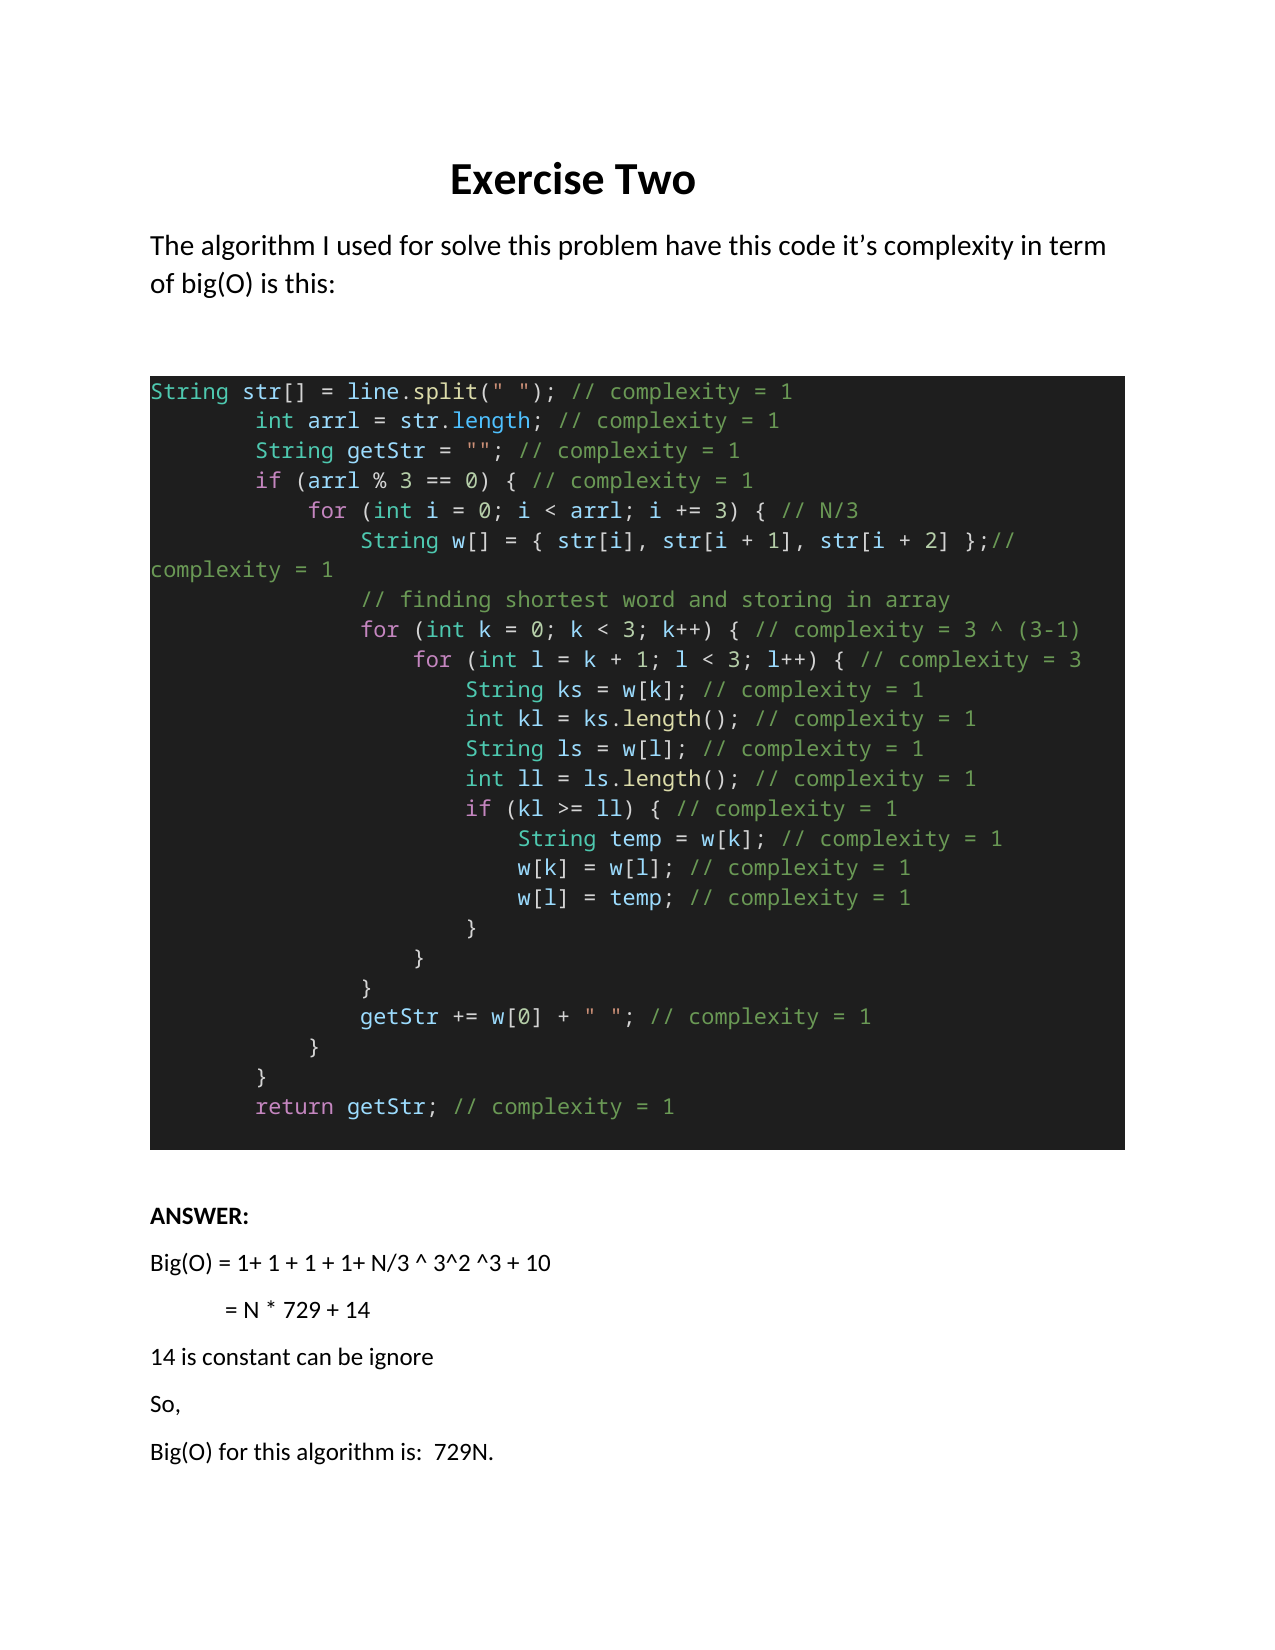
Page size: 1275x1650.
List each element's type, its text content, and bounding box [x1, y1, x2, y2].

text w[l] = temp; // complexity = 1 [150, 882, 1125, 912]
text = N * 729 + 14 [150, 1294, 1125, 1325]
text w[k] = w[l]; // complexity = 1 [150, 852, 1125, 882]
text } [150, 1031, 1125, 1061]
text for (int k = 0; k < 3; k++) { // complexity = 3 ^ (3-1) [150, 614, 1125, 644]
text } [150, 912, 1125, 942]
text So, [150, 1388, 1125, 1419]
text String ks = w[k]; // complexity = 1 [150, 673, 1125, 703]
text String temp = w[k]; // complexity = 1 [150, 822, 1125, 852]
text String str[] = line.split(" "); // complexity = 1 [150, 376, 1125, 405]
text if (kl >= ll) { // complexity = 1 [150, 793, 1125, 822]
text getStr += w[0] + " "; // complexity = 1 [150, 1001, 1125, 1031]
text The algorithm I used for solve this problem have this code it’s complexity in term of big(O) is this: [150, 227, 1125, 301]
text 14 is constant can be ignore [150, 1341, 1125, 1372]
text String w[] = { str[i], str[i + 1], str[i + 2] };// complexity = 1 [150, 524, 1125, 584]
text if (arrl % 3 == 0) { // complexity = 1 [150, 465, 1125, 495]
text for (int i = 0; i < arrl; i += 3) { // N/3 [150, 495, 1125, 524]
text return getStr; // complexity = 1 [150, 1091, 1125, 1120]
text String ls = w[l]; // complexity = 1 [150, 733, 1125, 763]
text } [150, 971, 1125, 1001]
text int kl = ks.length(); // complexity = 1 [150, 703, 1125, 733]
text // finding shortest word and storing in array [150, 584, 1125, 614]
text for (int l = k + 1; l < 3; l++) { // complexity = 3 [150, 644, 1125, 673]
text } [150, 1061, 1125, 1091]
text int arrl = str.length; // complexity = 1 [150, 405, 1125, 435]
text Exercise Two [150, 150, 1125, 206]
text } [150, 942, 1125, 971]
text Big(O) for this algorithm is: 729N. [150, 1436, 1125, 1466]
text ANSWER: [150, 1200, 1125, 1230]
text Big(O) = 1+ 1 + 1 + 1+ N/3 ^ 3^2 ^3 + 10 [150, 1247, 1125, 1277]
text String getStr = ""; // complexity = 1 [150, 435, 1125, 465]
text int ll = ls.length(); // complexity = 1 [150, 763, 1125, 793]
